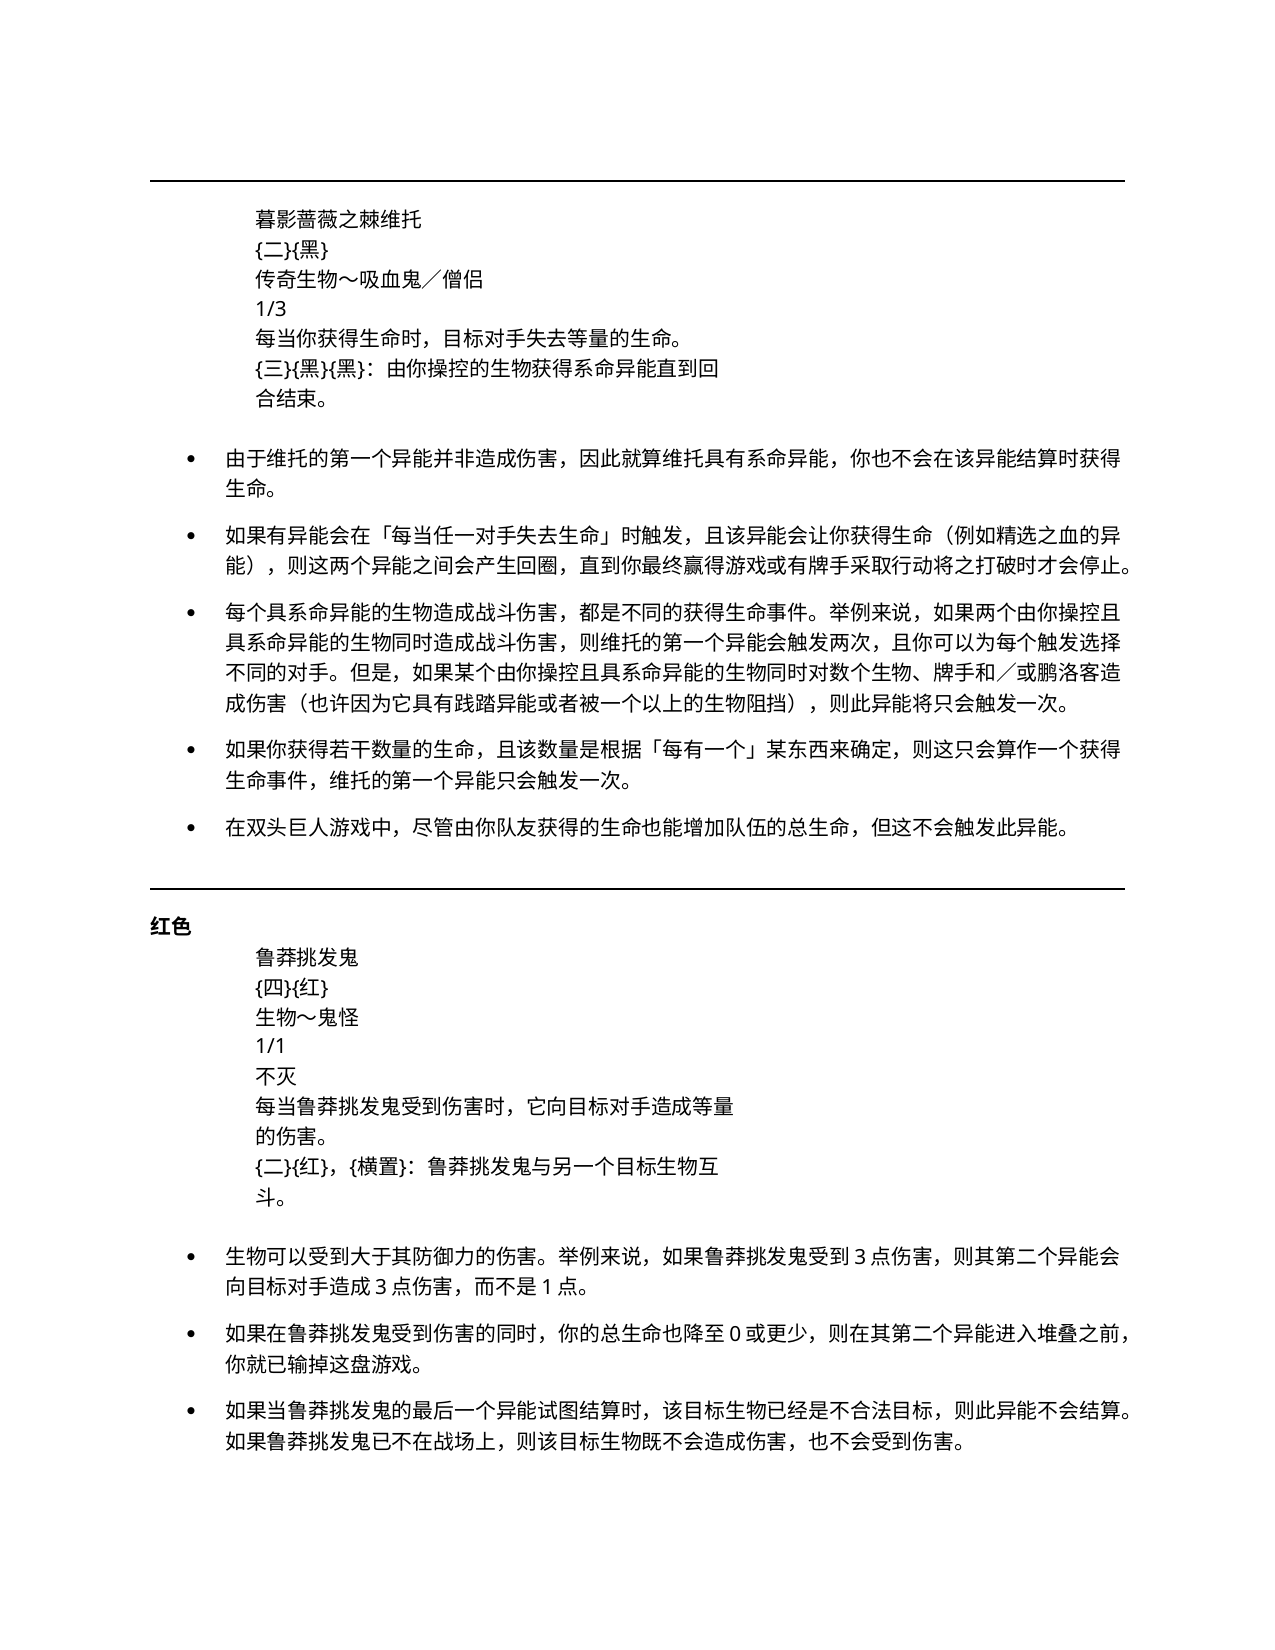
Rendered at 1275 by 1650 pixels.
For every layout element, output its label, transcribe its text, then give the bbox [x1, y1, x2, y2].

text 暮影蔷薇之棘维托 {二}{黑} 传奇生物～吸血鬼／僧侣 1/3 每当你获得生命时，目标对手失去等量的生命。 {三}{黑}{黑}：由你操控的生物获得系命异能直到回合结束。 [255, 203, 735, 413]
list 如果当鲁莽挑发鬼的最后一个异能试图结算时，该目标生物已经是不合法目标，则此异能不会结算。如果鲁莽挑发鬼已不在战场上，则该目标生物既不会造成伤害，也不会受到伤害。 [187, 1395, 1125, 1455]
list 由于维托的第一个异能并非造成伤害，因此就算维托具有系命异能，你也不会在该异能结算时获得生命。 [187, 442, 1125, 502]
list 如果有异能会在「每当任一对手失去生命」时触发，且该异能会让你获得生命（例如精选之血的异能），则这两个异能之间会产生回圈，直到你最终赢得游戏或有牌手采取行动将之打破时才会停止。 [187, 519, 1125, 579]
subtitle 红色 [150, 911, 1125, 941]
text 鲁莽挑发鬼 {四}{红} 生物～鬼怪 1/1 不灭 每当鲁莽挑发鬼受到伤害时，它向目标对手造成等量的伤害。 {二}{红}，{横置}：鲁莽挑发鬼与另一个目标生物互斗。 [255, 941, 735, 1211]
list 在双头巨人游戏中，尽管由你队友获得的生命也能增加队伍的总生命，但这不会触发此异能。 [187, 811, 1125, 841]
list 如果在鲁莽挑发鬼受到伤害的同时，你的总生命也降至0或更少，则在其第二个异能进入堆叠之前，你就已输掉这盘游戏。 [187, 1317, 1125, 1378]
list 生物可以受到大于其防御力的伤害。举例来说，如果鲁莽挑发鬼受到3点伤害，则其第二个异能会向目标对手造成3点伤害，而不是1点。 [187, 1240, 1125, 1301]
list 每个具系命异能的生物造成战斗伤害，都是不同的获得生命事件。举例来说，如果两个由你操控且具系命异能的生物同时造成战斗伤害，则维托的第一个异能会触发两次，且你可以为每个触发选择不同的对手。但是，如果某个由你操控且具系命异能的生物同时对数个生物、牌手和／或鹏洛客造成伤害（也许因为它具有践踏异能或者被一个以上的生物阻挡），则此异能将只会触发一次。 [187, 596, 1125, 717]
list 如果你获得若干数量的生命，且该数量是根据「每有一个」某东西来确定，则这只会算作一个获得生命事件，维托的第一个异能只会触发一次。 [187, 734, 1125, 794]
